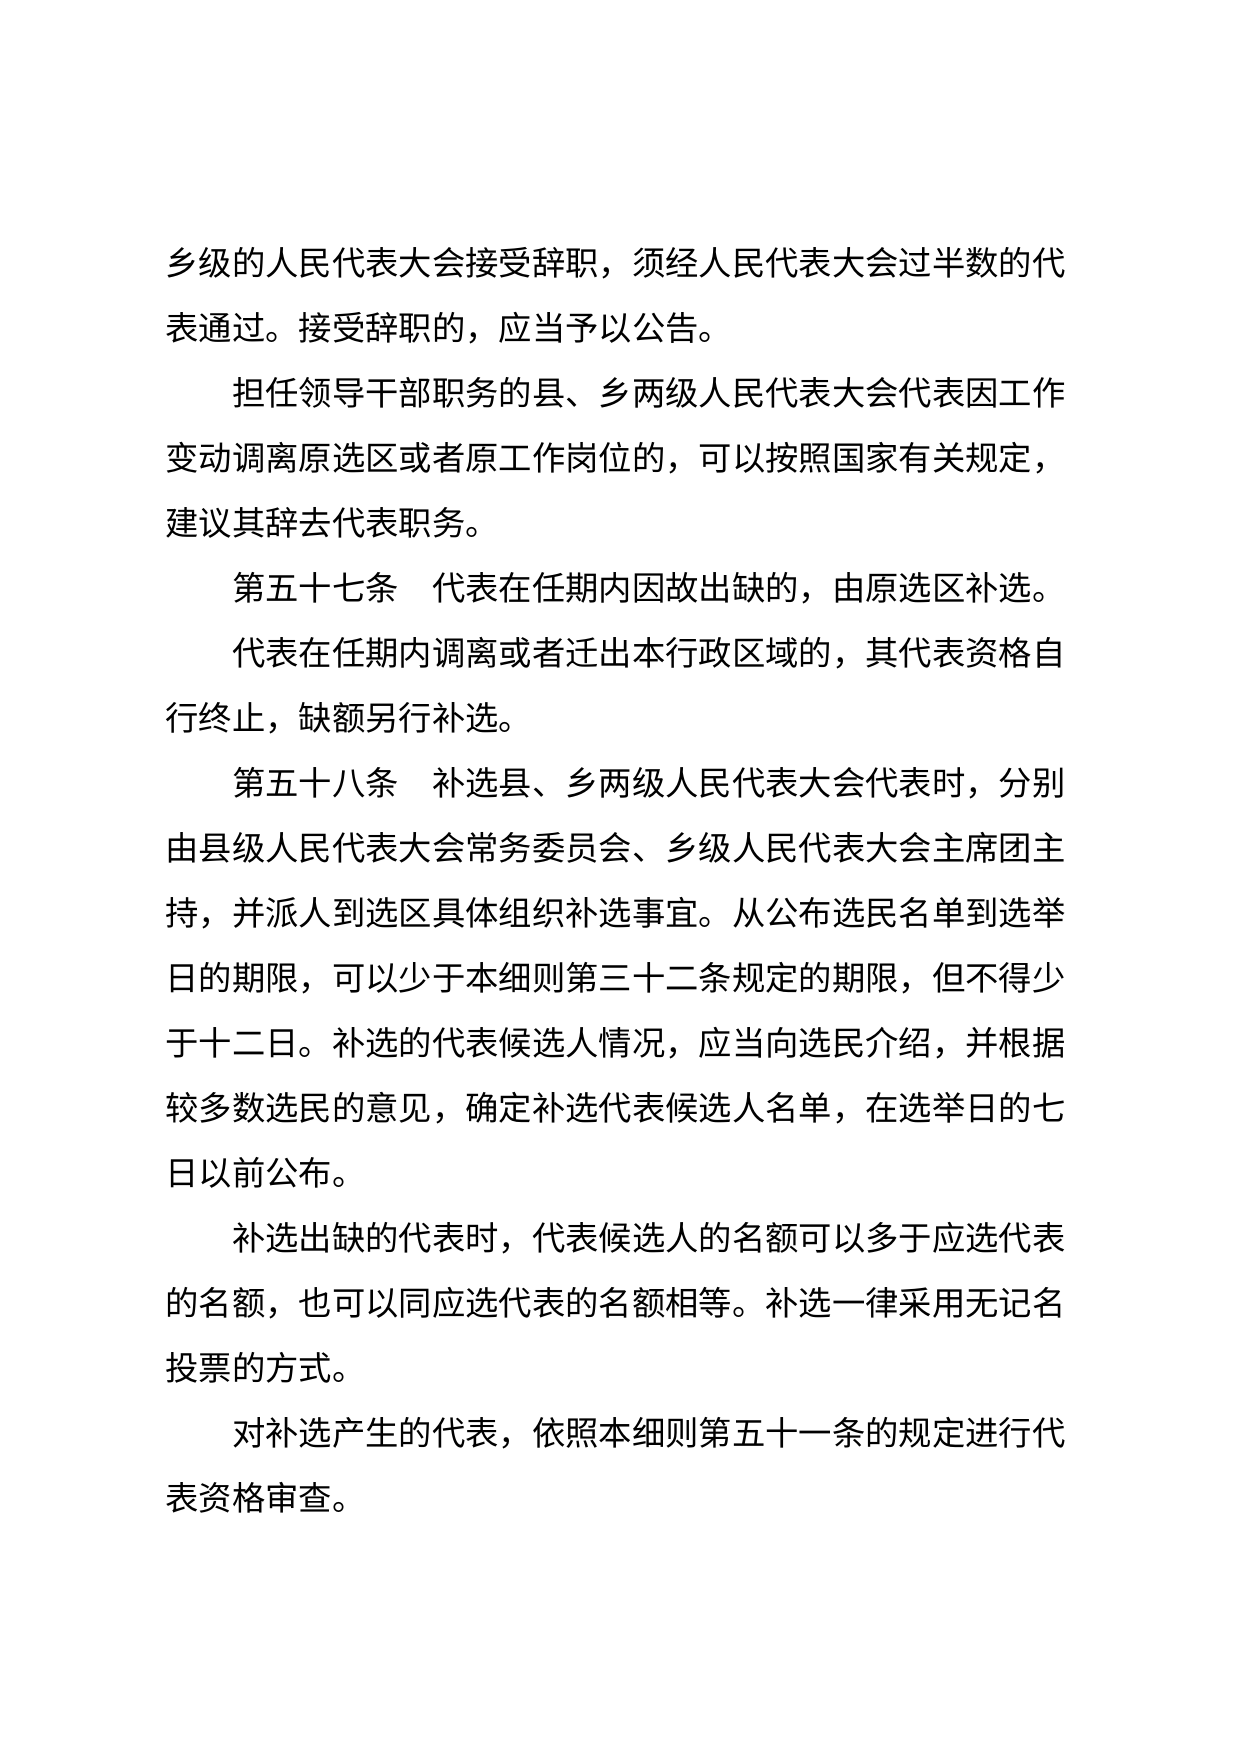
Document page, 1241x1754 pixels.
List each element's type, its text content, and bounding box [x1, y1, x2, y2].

text 第五十七条 代表在任期内因故出缺的，由原选区补选。 [165, 554, 1075, 619]
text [165, 229, 1075, 359]
text 第五十八条 补选县、乡两级人民代表大会代表时，分别由县级人民代表大会常务委员会、乡级人民代表大会主席团主持，并派人到选区具体组织补选事宜。从公布选民名单到选举日的期限，可以少于本细则第三十二条规定的期限，但不得少于十二日。补选的代表候选人情况，应当向选民介绍，并根据较多数选民的意见，确定补选代表候选人名单，在选举日的七日以前公布。 [165, 749, 1075, 1204]
text 补选出缺的代表时，代表候选人的名额可以多于应选代表的名额，也可以同应选代表的名额相等。补选一律采用无记名投票的方式。 [165, 1204, 1075, 1399]
text 对补选产生的代表，依照本细则第五十一条的规定进行代表资格审查。 [165, 1399, 1075, 1529]
text 代表在任期内调离或者迁出本行政区域的，其代表资格自行终止，缺额另行补选。 [165, 619, 1075, 749]
text 担任领导干部职务的县、乡两级人民代表大会代表因工作变动调离原选区或者原工作岗位的，可以按照国家有关规定，建议其辞去代表职务。 [165, 359, 1075, 554]
